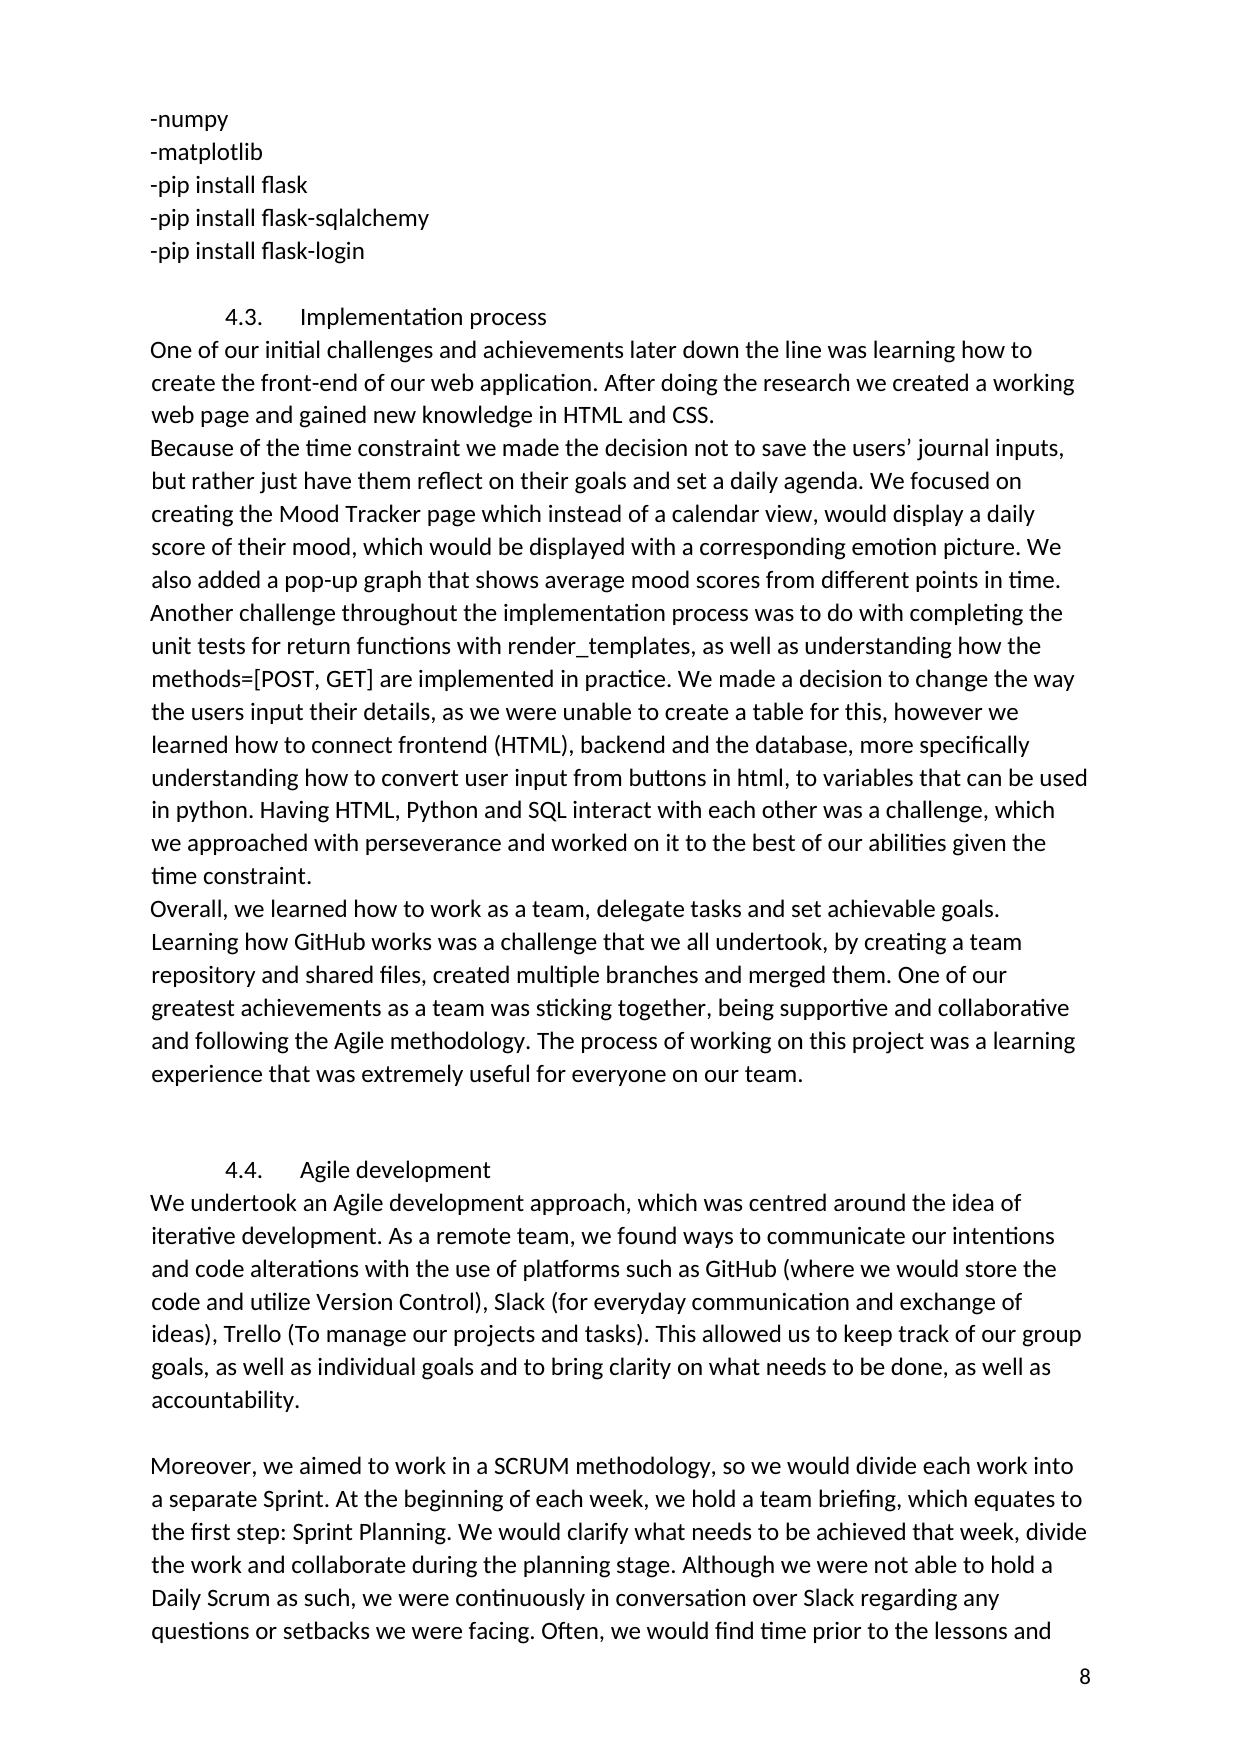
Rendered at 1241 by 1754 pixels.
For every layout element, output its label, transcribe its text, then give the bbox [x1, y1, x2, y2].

text We undertook an Agile development approach, which was centred around the idea of iterative development. As a remote team, we found ways to communicate our intentions and code alterations with the use of platforms such as GitHub (where we would store the code and utilize Version Control), Slack (for everyday communication and exchange of ideas), Trello (To manage our projects and tasks). This allowed us to keep track of our group goals, as well as individual goals and to bring clarity on what needs to be done, as well as accountability. [150, 1187, 1090, 1415]
text Because of the time constraint we made the decision not to save the users’ journal inputs, but rather just have them reflect on their goals and set a daily agenda. We focused on creating the Mood Tracker page which instead of a calendar view, would display a daily score of their mood, which would be displayed with a corresponding emotion picture. We also added a pop-up graph that shows average mood scores from different points in time. [150, 433, 1090, 595]
text -pip install flask [150, 169, 1090, 200]
text One of our initial challenges and achievements later down the line was learning how to create the front-end of our web application. After doing the research we created a working web page and gained new knowledge in HTML and CSS. [150, 334, 1090, 430]
text Overall, we learned how to work as a team, delegate tasks and set achievable goals. Learning how GitHub works was a challenge that we all undertook, by creating a team repository and shared files, created multiple branches and merged them. One of our greatest achievements as a team was sticking together, being supportive and collaborative and following the Agile methodology. The process of working on this project was a learning experience that was extremely useful for everyone on our team. [150, 893, 1090, 1088]
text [150, 1450, 1090, 1645]
text -matplotlib [150, 136, 1090, 167]
text -numpy [150, 103, 1090, 134]
text -pip install flask-login [150, 235, 1090, 266]
list Implementation process [225, 301, 1090, 331]
list Agile development [225, 1154, 1090, 1184]
text -pip install flask-sqlalchemy [150, 202, 1090, 233]
text Another challenge throughout the implementation process was to do with completing the unit tests for return functions with render_templates, as well as understanding how the methods=[POST, GET] are implemented in practice. We made a decision to change the way the users input their details, as we were unable to create a table for this, however we learned how to connect frontend (HTML), backend and the database, more specifically understanding how to convert user input from buttons in html, to variables that can be used in python. Having HTML, Python and SQL interact with each other was a challenge, which we approached with perseverance and worked on it to the best of our abilities given the time constraint. [150, 597, 1090, 891]
